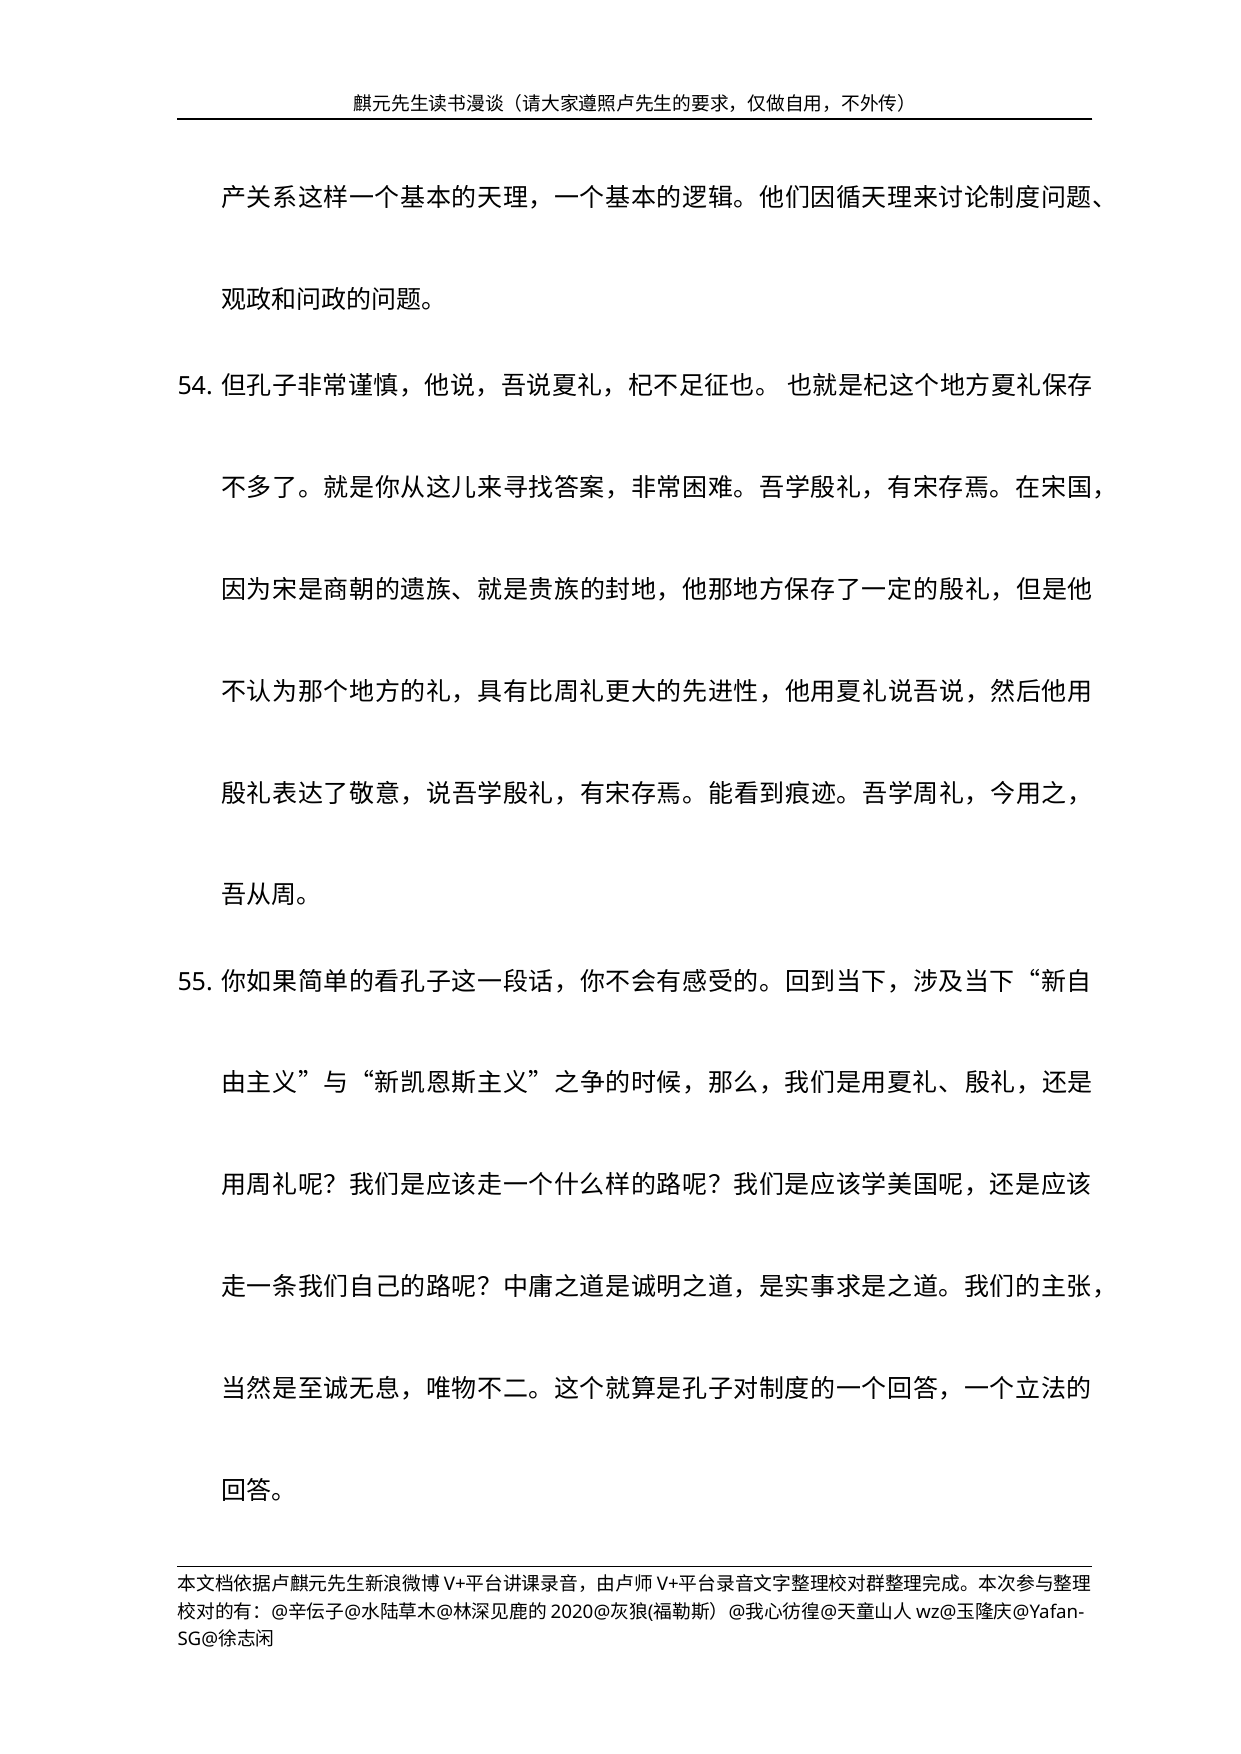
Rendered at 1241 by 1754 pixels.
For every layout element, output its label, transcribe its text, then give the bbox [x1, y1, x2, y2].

list 你如果简单的看孔子这一段话，你不会有感受的。回到当下，涉及当下“新自由主义”与“新凯恩斯主义”之争的时候，那么，我们是用夏礼、殷礼，还是用周礼呢？我们是应该走一个什么样的路呢？我们是应该学美国呢，还是应该走一条我们自己的路呢？中庸之道是诚明之道，是实事求是之道。我们的主张，当然是至诚无息，唯物不二。这个就算是孔子对制度的一个回答，一个立法的回答。 [177, 945, 1092, 1522]
list 但孔子非常谨慎，他说，吾说夏礼，杞不足征也。 也就是杞这个地方夏礼保存不多了。就是你从这儿来寻找答案，非常困难。吾学殷礼，有宋存焉。在宋国，因为宋是商朝的遗族、就是贵族的封地，他那地方保存了一定的殷礼，但是他不认为那个地方的礼，具有比周礼更大的先进性，他用夏礼说吾说，然后他用殷礼表达了敬意，说吾学殷礼，有宋存焉。能看到痕迹。吾学周礼，今用之，吾从周。 [177, 350, 1092, 927]
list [177, 162, 1092, 332]
